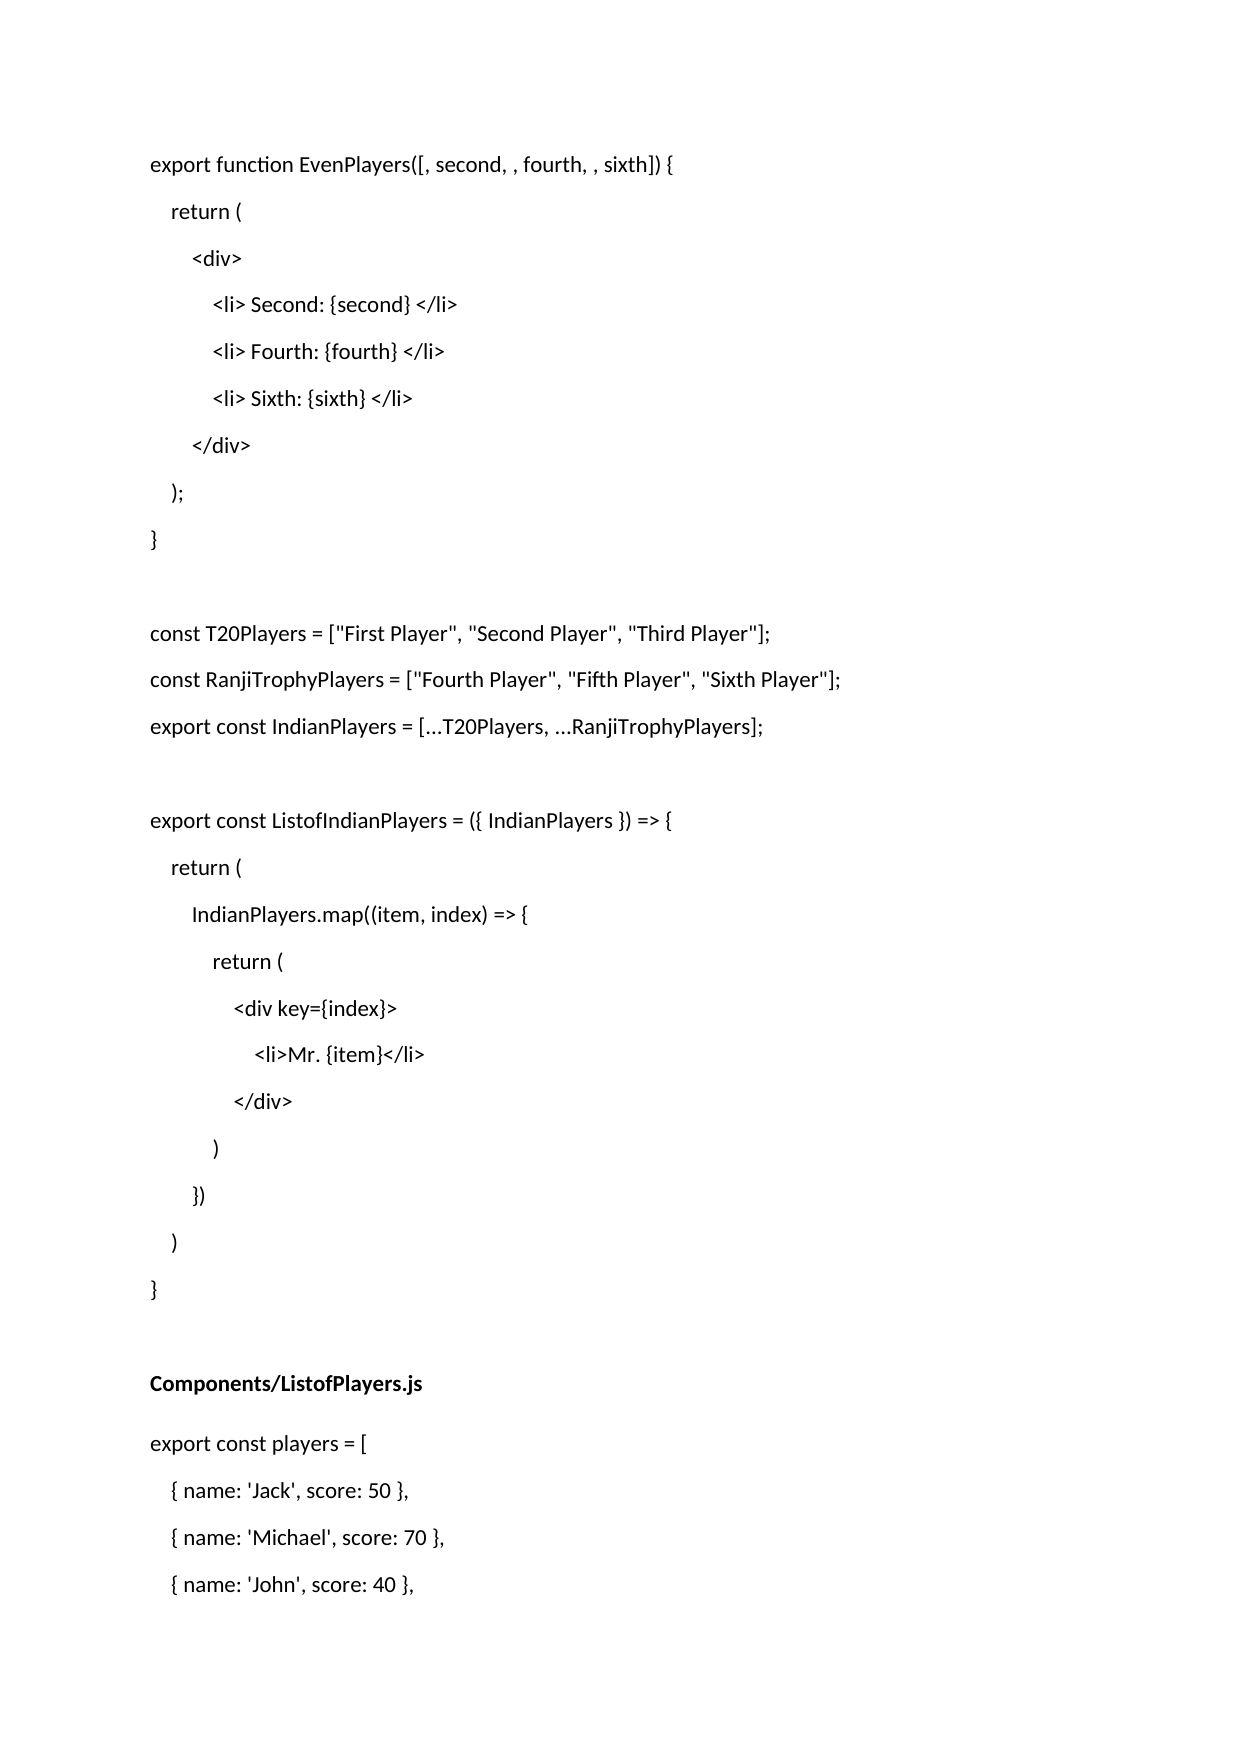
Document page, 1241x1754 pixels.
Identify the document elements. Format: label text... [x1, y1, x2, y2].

text export const ListofIndianPlayers = ({ IndianPlayers }) => { [150, 806, 1090, 834]
text const RanjiTrophyPlayers = ["Fourth Player", "Fifth Player", "Sixth Player"]; [150, 666, 1090, 694]
text return ( [150, 947, 1090, 975]
text <li>Mr. {item}</li> [150, 1041, 1090, 1069]
text ) [150, 1228, 1090, 1256]
text const T20Players = ["First Player", "Second Player", "Third Player"]; [150, 619, 1090, 647]
text return ( [150, 853, 1090, 881]
text <div key={index}> [150, 994, 1090, 1022]
text <li> Fourth: {fourth} </li> [150, 337, 1090, 366]
text { name: 'Michael', score: 70 }, [150, 1523, 1090, 1551]
text export const IndianPlayers = [...T20Players, ...RanjiTrophyPlayers]; [150, 712, 1090, 741]
text ); [150, 478, 1090, 506]
text </div> [150, 1087, 1090, 1116]
text } [150, 1275, 1090, 1303]
text } [150, 525, 1090, 553]
text IndianPlayers.map((item, index) => { [150, 900, 1090, 928]
text return ( [150, 197, 1090, 225]
text { name: 'John', score: 40 }, [150, 1570, 1090, 1598]
text <li> Sixth: {sixth} </li> [150, 384, 1090, 412]
text }) [150, 1181, 1090, 1209]
text </div> [150, 431, 1090, 459]
text Components/ListofPlayers.js export const players = [ [150, 1369, 1090, 1457]
text ) [150, 1134, 1090, 1162]
text <div> [150, 244, 1090, 272]
text { name: 'Jack', score: 50 }, [150, 1476, 1090, 1504]
text export function EvenPlayers([, second, , fourth, , sixth]) { [150, 150, 1090, 178]
text <li> Second: {second} </li> [150, 291, 1090, 319]
